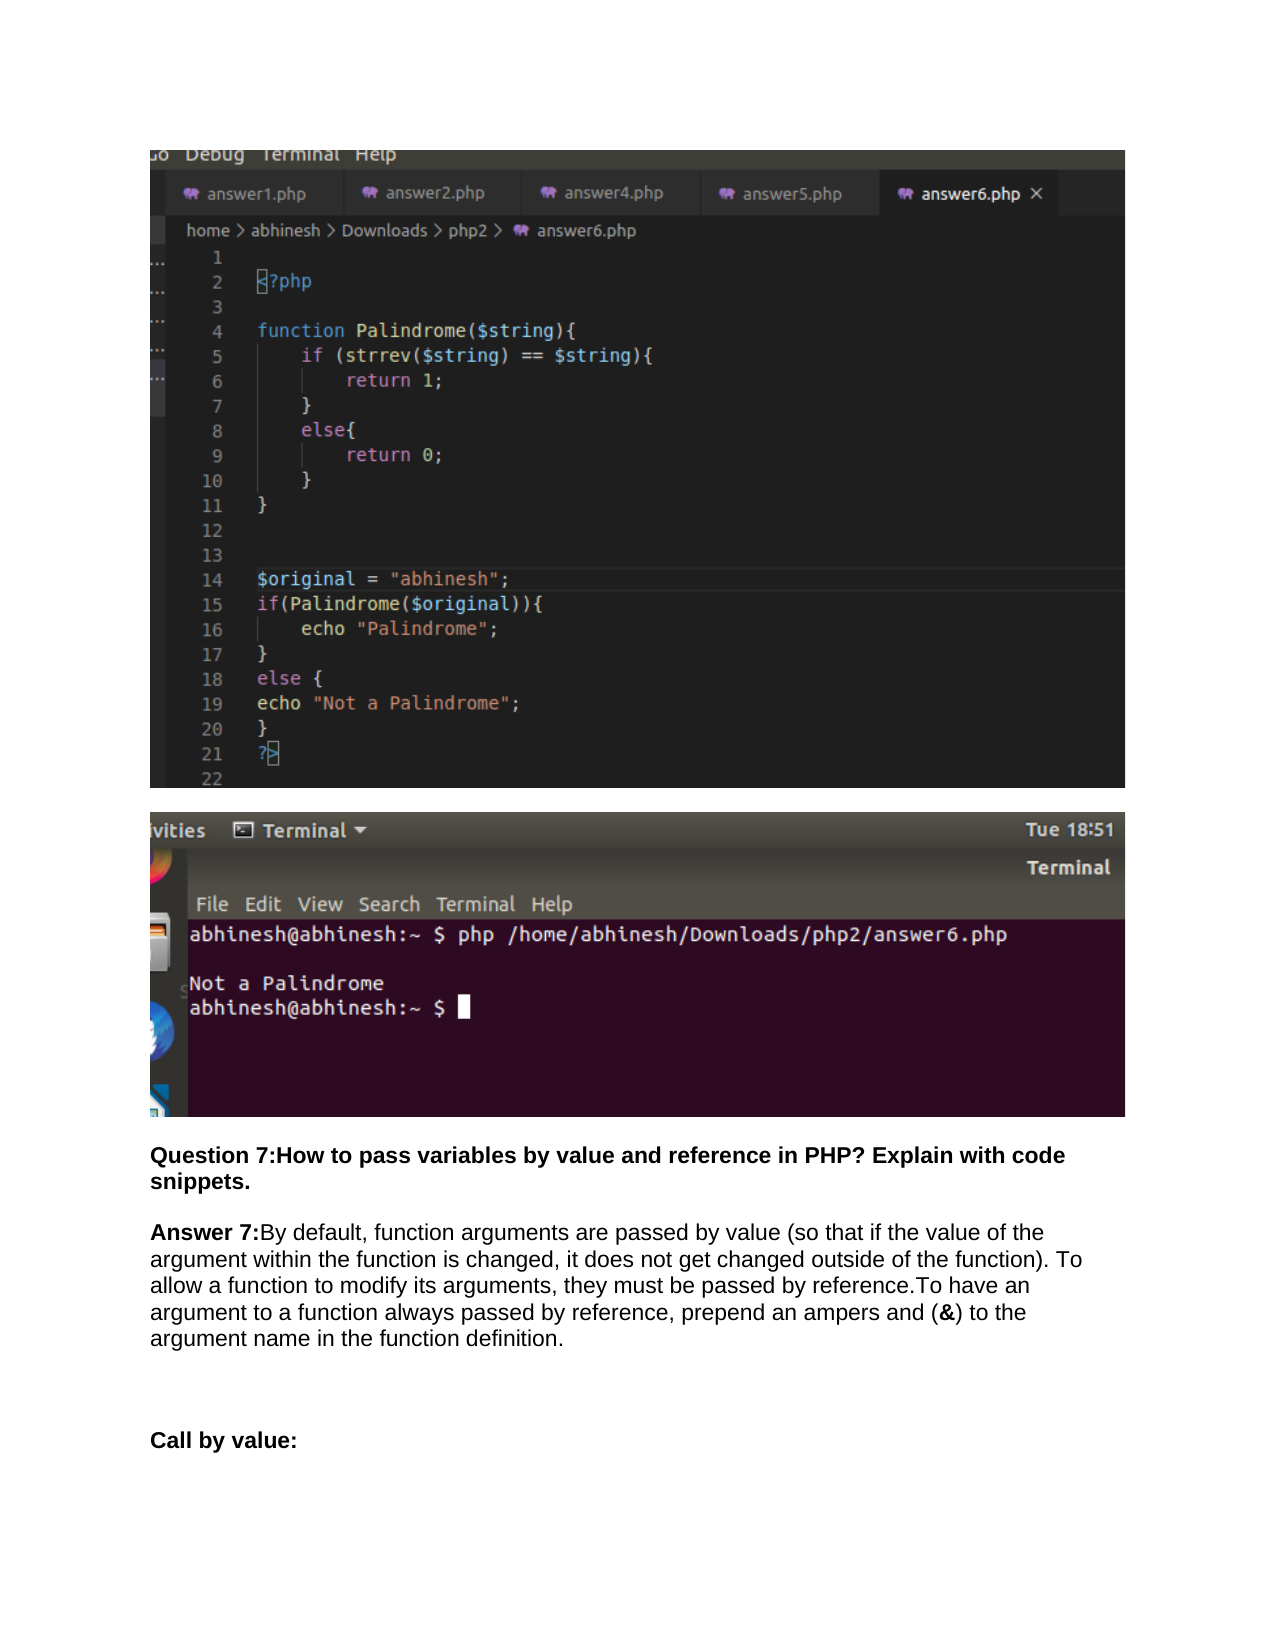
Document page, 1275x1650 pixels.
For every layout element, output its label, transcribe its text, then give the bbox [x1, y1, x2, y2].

text Call by value: [150, 1427, 1125, 1454]
text Answer 7:By default, function arguments are passed by value (so that if the value of the argument within the function is changed, it does not get changed outside of the function). To allow a function to modify its arguments, they must be passed by reference.To have an argument to a function always passed by reference, prepend an ampers and (&) to the argument name in the function definition. [150, 1219, 1125, 1351]
picture [150, 150, 1125, 788]
picture [150, 812, 1125, 1117]
text Question 7:How to pass variables by value and reference in PHP? Explain with code snippets. [150, 1142, 1125, 1194]
